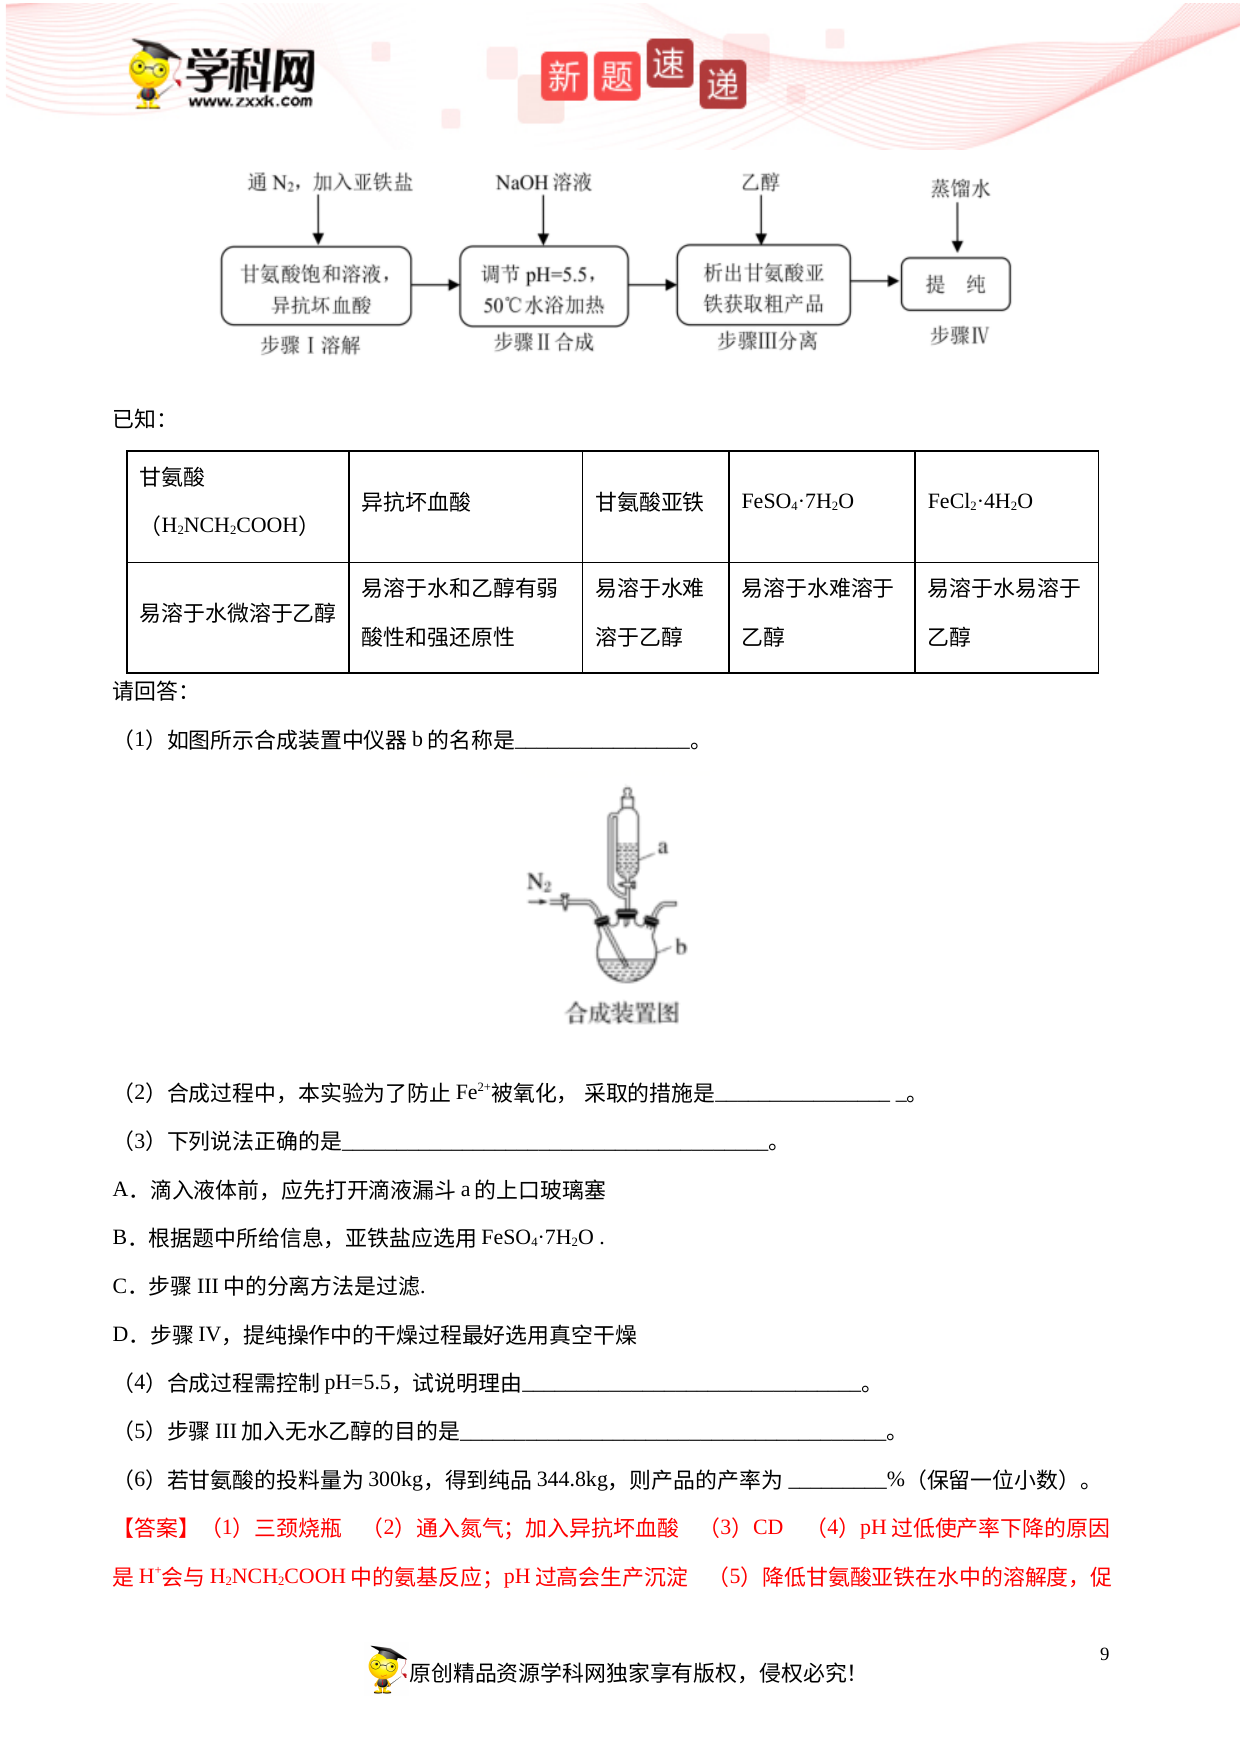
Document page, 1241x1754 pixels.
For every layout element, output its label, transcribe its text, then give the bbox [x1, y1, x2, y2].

text （6）若甘氨酸的投料量为300kg，得到纯品344.8kg，则产品的产率为 _________%（保留一位小数）。 [112, 1462, 1128, 1495]
picture [521, 770, 720, 1062]
text B．根据题中所给信息，亚铁盐应选用FeSO4·7H2O . [112, 1221, 1128, 1253]
table_header FeSO4·7H2O [730, 452, 914, 561]
text （1）如图所示合成装置中仪器b的名称是________________。 [112, 722, 1128, 755]
table_header 甘氨酸亚铁 [583, 452, 728, 561]
table_header 异抗坏血酸 [350, 452, 582, 561]
table_cell 易溶于水难溶于乙醇 [583, 563, 728, 672]
text D．步骤IV，提纯操作中的干燥过程最好选用真空干燥 [112, 1317, 1128, 1350]
text 已知： [112, 402, 1128, 434]
picture [5, 3, 1240, 150]
table_header FeCl2·4H2O [916, 452, 1098, 561]
text 【答案】（1）三颈烧瓶 （2）通入氮气；加入异抗坏血酸 （3）CD （4）pH过低使产率下降的原因是H+会与H2NCH2COOH中的氨基反应；pH过高会生产沉淀 （5）降低甘氨酸亚铁在水中的溶解度，促使其结晶析出；除去杂质，提高产率 （6）84.5 [112, 1511, 1128, 1592]
picture [363, 1642, 409, 1696]
picture [210, 162, 1030, 376]
text （5）步骤III加入无水乙醇的目的是_______________________________________。 [112, 1414, 1128, 1446]
table_cell 易溶于水微溶于乙醇 [128, 563, 348, 672]
table_cell 易溶于水和乙醇有弱酸性和强还原性 [350, 563, 582, 672]
text A．滴入液体前，应先打开滴液漏斗a的上口玻璃塞 [112, 1172, 1128, 1205]
text （2）合成过程中，本实验为了防止Fe2+被氧化， 采取的措施是________________ _。 [112, 1076, 1128, 1108]
table_cell 易溶于水难溶于乙醇 [730, 563, 914, 672]
text 请回答： [112, 674, 1128, 706]
text （3）下列说法正确的是_______________________________________。 [112, 1124, 1128, 1156]
table_header 甘氨酸（H2NCH2COOH） [128, 452, 348, 561]
text C．步骤III中的分离方法是过滤. [112, 1269, 1128, 1301]
text （4）合成过程需控制pH=5.5，试说明理由_______________________________。 [112, 1366, 1128, 1398]
table_cell 易溶于水易溶于乙醇 [916, 563, 1098, 672]
